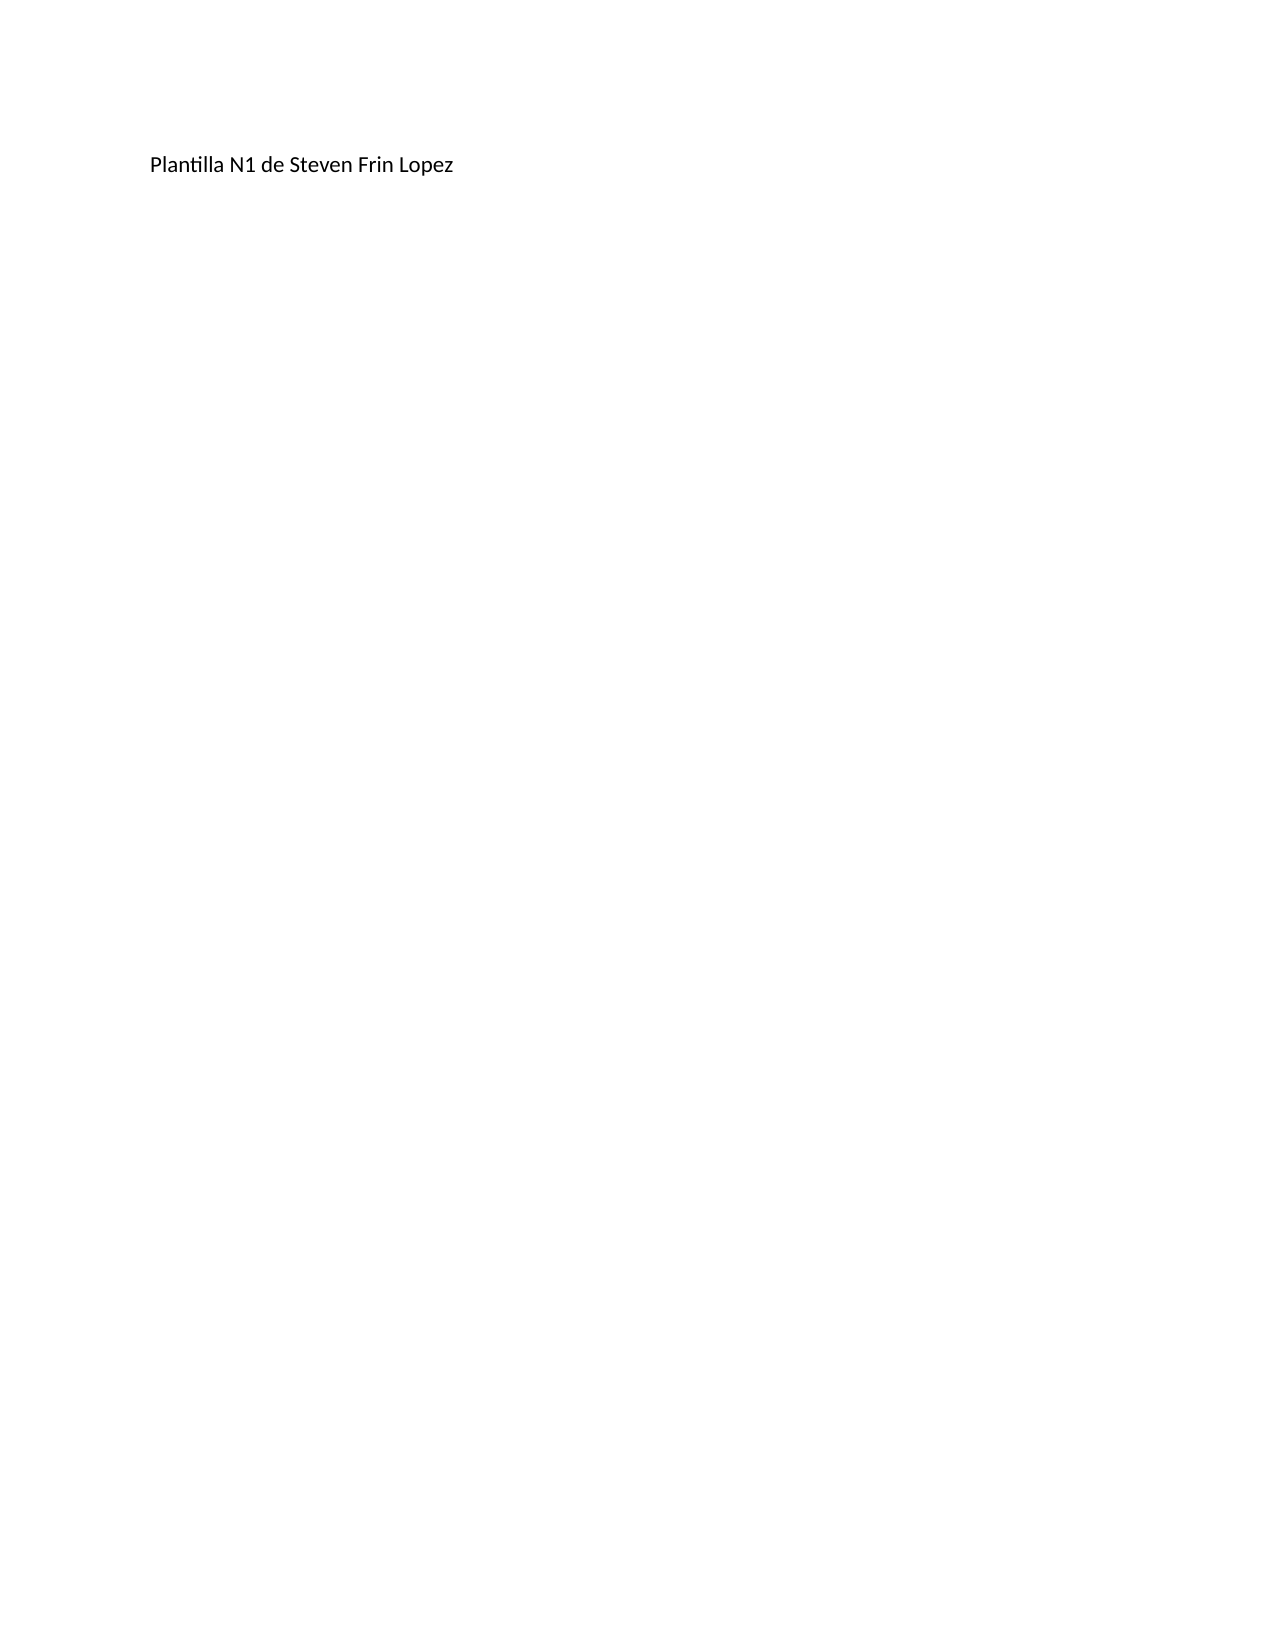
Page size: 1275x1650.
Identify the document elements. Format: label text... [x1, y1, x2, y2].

text Plantilla N1 de Steven Frin Lopez [150, 150, 1125, 178]
